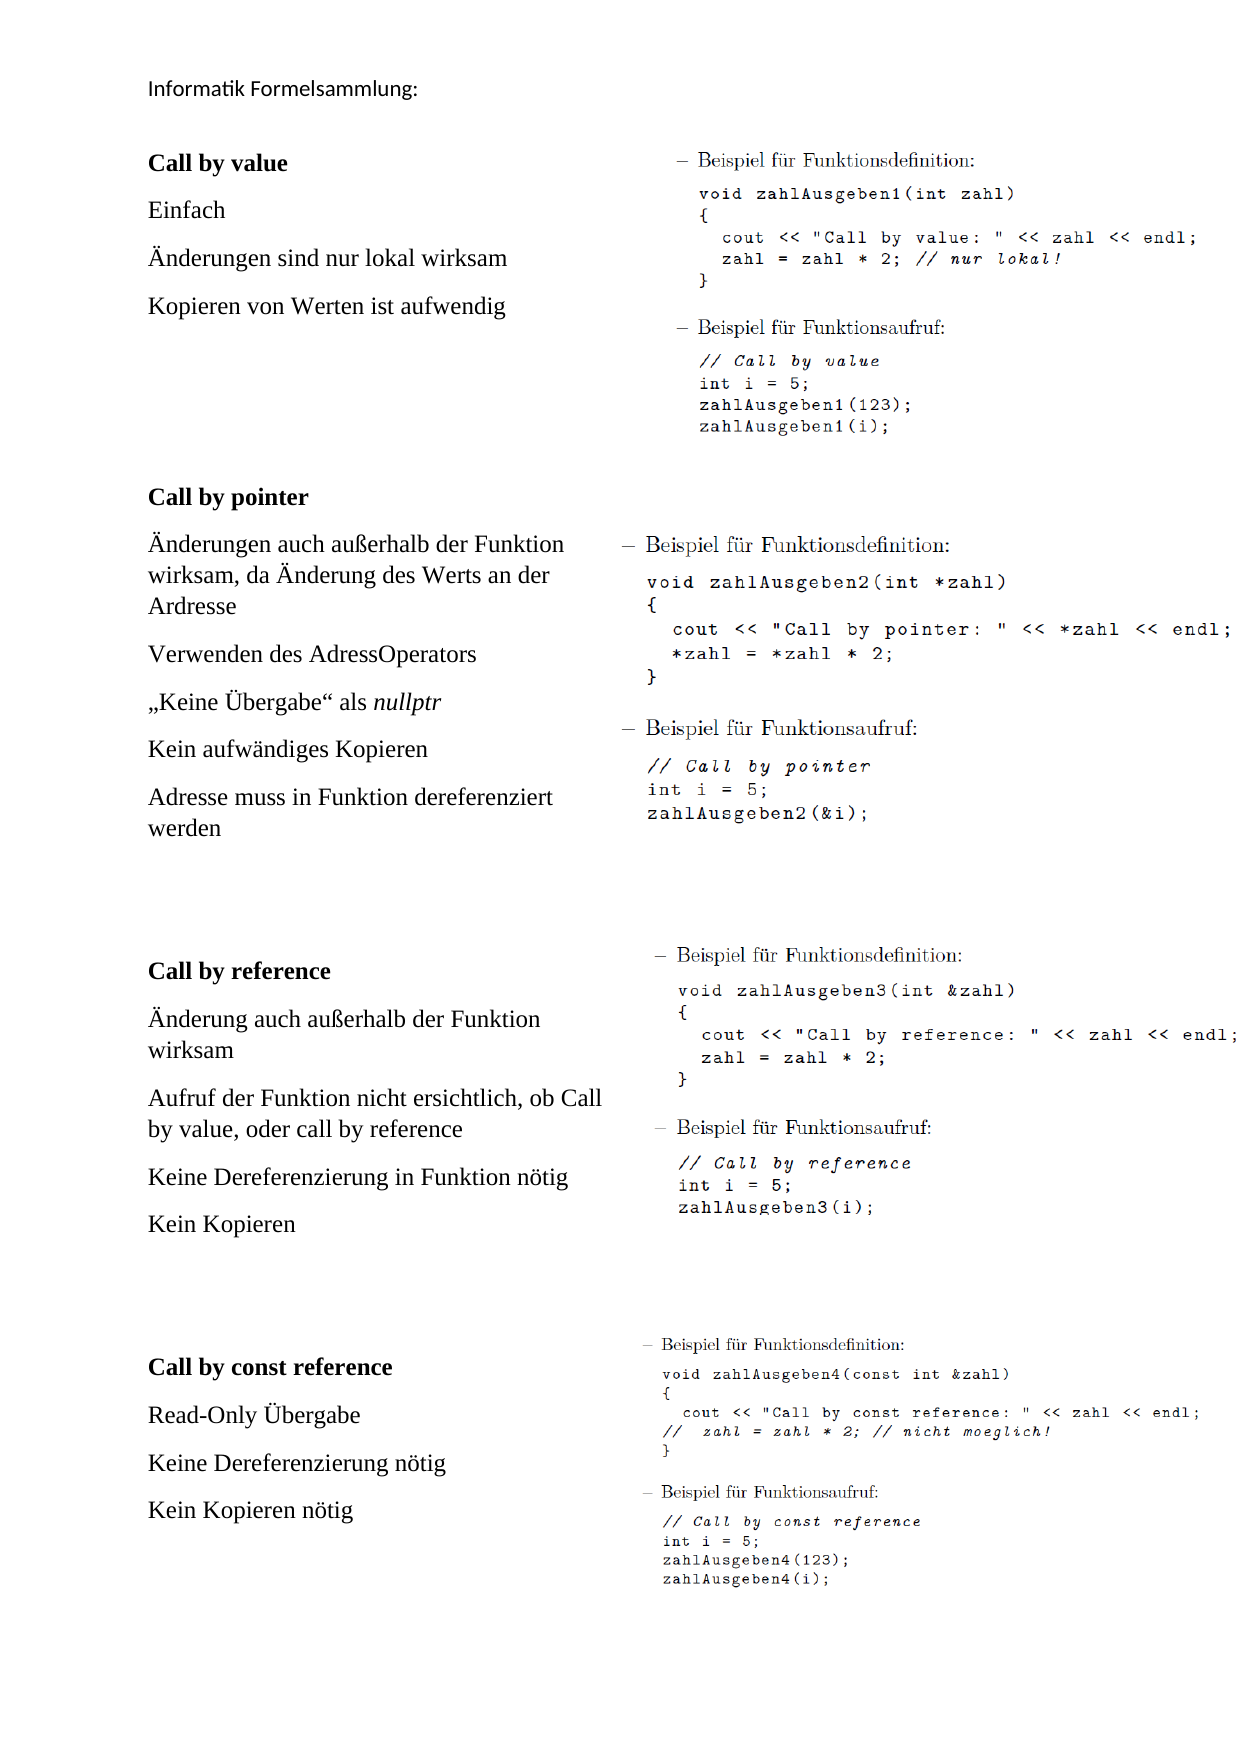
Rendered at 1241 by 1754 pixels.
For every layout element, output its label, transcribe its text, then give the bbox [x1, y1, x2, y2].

text Call by const reference [148, 1352, 639, 1381]
text Änderungen auch außerhalb der Funktion wirksam, da Änderung des Werts an der Ardresse [148, 529, 615, 620]
text Call by value [148, 148, 674, 176]
text Call by reference [148, 956, 648, 985]
text Änderungen sind nur lokal wirksam [148, 243, 674, 272]
text Kein aufwändiges Kopieren [148, 734, 615, 763]
picture [615, 529, 1237, 823]
text Adresse muss in Funktion dereferenziert werden [148, 782, 1093, 842]
text Kein Kopieren [148, 1209, 1093, 1238]
text Keine Dereferenzierung in Funktion nötig [148, 1162, 648, 1190]
picture [674, 147, 1199, 436]
text Verwenden des AdressOperators [148, 639, 615, 668]
picture [639, 1329, 1208, 1592]
text Call by pointer [148, 482, 1093, 510]
picture [648, 935, 1236, 1214]
text Kein Kopieren nötig [148, 1496, 639, 1524]
text Keine Dereferenzierung nötig [148, 1448, 639, 1477]
text Kopieren von Werten ist aufwendig [148, 291, 674, 319]
text Änderung auch außerhalb der Funktion wirksam [148, 1004, 648, 1064]
text „Keine Übergabe“ als nullptr [148, 687, 615, 716]
text Read-Only Übergabe [148, 1400, 639, 1429]
text Einfach [148, 195, 674, 224]
text Aufruf der Funktion nicht ersichtlich, ob Call by value, oder call by reference [148, 1083, 648, 1143]
